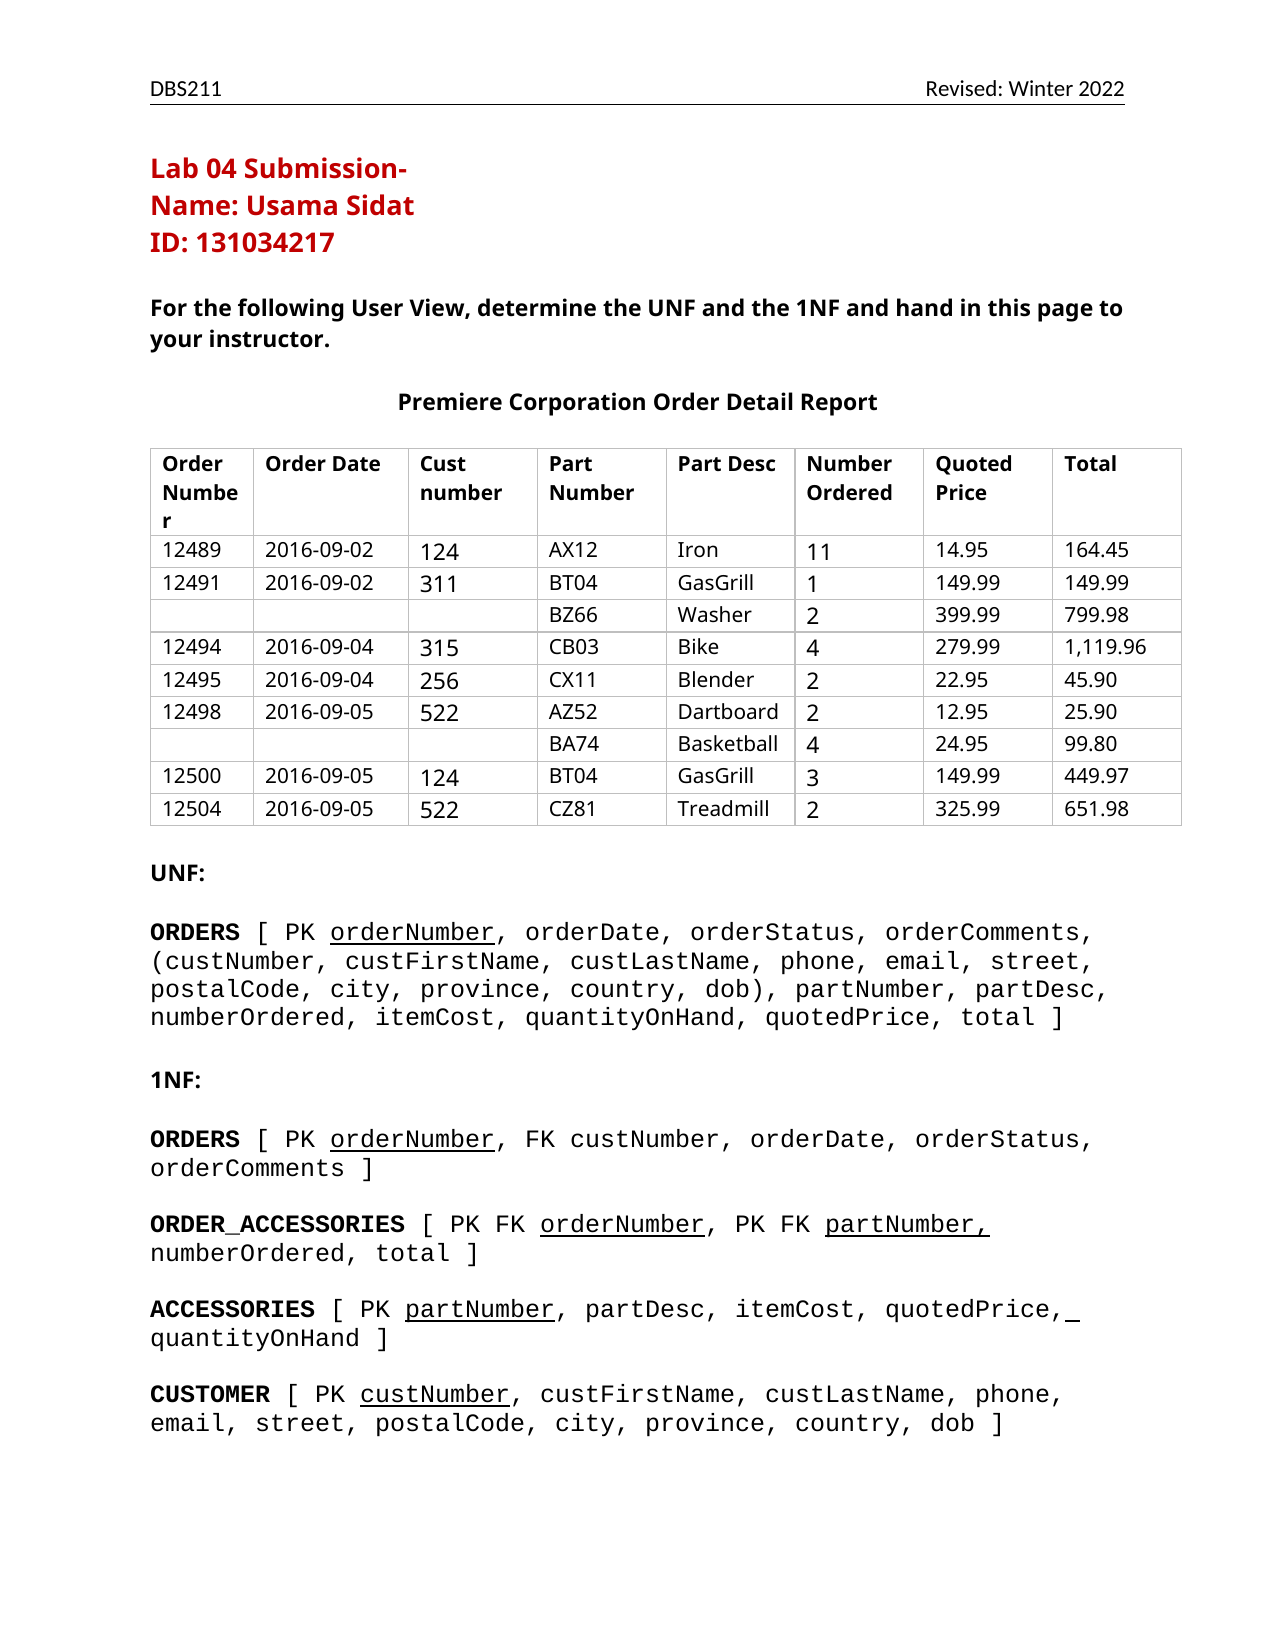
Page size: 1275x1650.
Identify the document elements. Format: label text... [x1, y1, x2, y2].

table_cell 2016-09-04 [254, 633, 408, 664]
table_cell BZ66 [538, 600, 666, 631]
table_cell [151, 600, 253, 631]
table_cell Iron [667, 536, 794, 567]
table_cell Treadmill [667, 794, 794, 825]
table_cell 2 [796, 665, 923, 696]
table_cell 149.99 [924, 568, 1052, 599]
table_cell 124 [409, 536, 537, 567]
table_cell 11 [796, 536, 923, 567]
table_cell GasGrill [667, 762, 794, 793]
table_cell 2016-09-02 [254, 568, 408, 599]
table_cell [254, 600, 408, 631]
table_cell 25.90 [1053, 697, 1181, 728]
table_cell 124 [409, 762, 537, 793]
table_cell GasGrill [667, 568, 794, 599]
table_cell BT04 [538, 762, 666, 793]
table_header Cust number [409, 449, 537, 534]
table_cell 14.95 [924, 536, 1052, 567]
table_cell 45.90 [1053, 665, 1181, 696]
table_cell 2016-09-05 [254, 762, 408, 793]
table_cell 2016-09-05 [254, 697, 408, 728]
table_header Part Number [538, 449, 666, 534]
table_header Total [1053, 449, 1181, 534]
table_cell 1 [796, 568, 923, 599]
text ID: 131034217 [150, 224, 1125, 261]
table_cell 279.99 [924, 633, 1052, 664]
text Premiere Corporation Order Detail Report [150, 386, 1125, 417]
table_cell 164.45 [1053, 536, 1181, 567]
table_cell 311 [409, 568, 537, 599]
table_header Quoted Price [924, 449, 1052, 534]
table_cell [151, 729, 253, 761]
table_cell 449.97 [1053, 762, 1181, 793]
table_cell AX12 [538, 536, 666, 567]
text CUSTOMER [ PK custNumber, custFirstName, custLastName, phone, email, street, postalCode, city, province, country, dob ] [150, 1382, 1125, 1439]
table_cell 2 [796, 794, 923, 825]
text UNF: [150, 857, 1125, 889]
table_cell 325.99 [924, 794, 1052, 825]
table_cell 12500 [151, 762, 253, 793]
table_cell AZ52 [538, 697, 666, 728]
table_header Number Ordered [796, 449, 923, 534]
table_cell Basketball [667, 729, 794, 761]
table_cell 12.95 [924, 697, 1052, 728]
table_cell CZ81 [538, 794, 666, 825]
table_cell Washer [667, 600, 794, 631]
text 1NF: [150, 1064, 1125, 1096]
table_cell 522 [409, 697, 537, 728]
table_cell 651.98 [1053, 794, 1181, 825]
table_header Order Number [151, 449, 253, 534]
table_cell 2016-09-05 [254, 794, 408, 825]
table_cell 2 [796, 697, 923, 728]
table_cell 12498 [151, 697, 253, 728]
table_cell 256 [409, 665, 537, 696]
text ORDER_ACCESSORIES [ PK FK orderNumber, PK FK partNumber, numberOrdered, total ] [150, 1212, 1125, 1269]
table_cell 24.95 [924, 729, 1052, 761]
table_cell [409, 729, 537, 761]
table_header Part Desc [667, 449, 794, 534]
table_cell 522 [409, 794, 537, 825]
table_cell 4 [796, 633, 923, 664]
text For the following User View, determine the UNF and the 1NF and hand in this page to your instructor. [150, 292, 1125, 354]
table_cell 315 [409, 633, 537, 664]
table_cell BT04 [538, 568, 666, 599]
table_header Order Date [254, 449, 408, 534]
table_cell 149.99 [1053, 568, 1181, 599]
text ACCESSORIES [ PK partNumber, partDesc, itemCost, quotedPrice, quantityOnHand ] [150, 1297, 1125, 1354]
table_cell 3 [796, 762, 923, 793]
table_cell [409, 600, 537, 631]
table_cell [254, 729, 408, 761]
table_cell CX11 [538, 665, 666, 696]
table_cell Dartboard [667, 697, 794, 728]
table_cell 1,119.96 [1053, 633, 1181, 664]
table_cell 12494 [151, 633, 253, 664]
table_cell 12495 [151, 665, 253, 696]
table_cell 4 [796, 729, 923, 761]
table_cell 12489 [151, 536, 253, 567]
table_cell BA74 [538, 729, 666, 761]
table_cell 399.99 [924, 600, 1052, 631]
table_cell Bike [667, 633, 794, 664]
text ORDERS [ PK orderNumber, FK custNumber, orderDate, orderStatus, orderComments ] [150, 1127, 1125, 1184]
table_cell 22.95 [924, 665, 1052, 696]
table_cell Blender [667, 665, 794, 696]
text ORDERS [ PK orderNumber, orderDate, orderStatus, orderComments, (custNumber, custFirstName, custLastName, phone, email, street, postalCode, city, province, country, dob), partNumber, partDesc, numberOrdered, itemCost, quantityOnHand, quotedPrice, total ] [150, 920, 1125, 1033]
table_cell 149.99 [924, 762, 1052, 793]
table_cell 2016-09-02 [254, 536, 408, 567]
table_cell 99.80 [1053, 729, 1181, 761]
table_cell 799.98 [1053, 600, 1181, 631]
text Lab 04 Submission- [150, 150, 1125, 187]
table_cell CB03 [538, 633, 666, 664]
table_cell 12504 [151, 794, 253, 825]
table_cell 12491 [151, 568, 253, 599]
table_cell 2016-09-04 [254, 665, 408, 696]
table_cell 2 [796, 600, 923, 631]
text Name: Usama Sidat [150, 187, 1125, 224]
